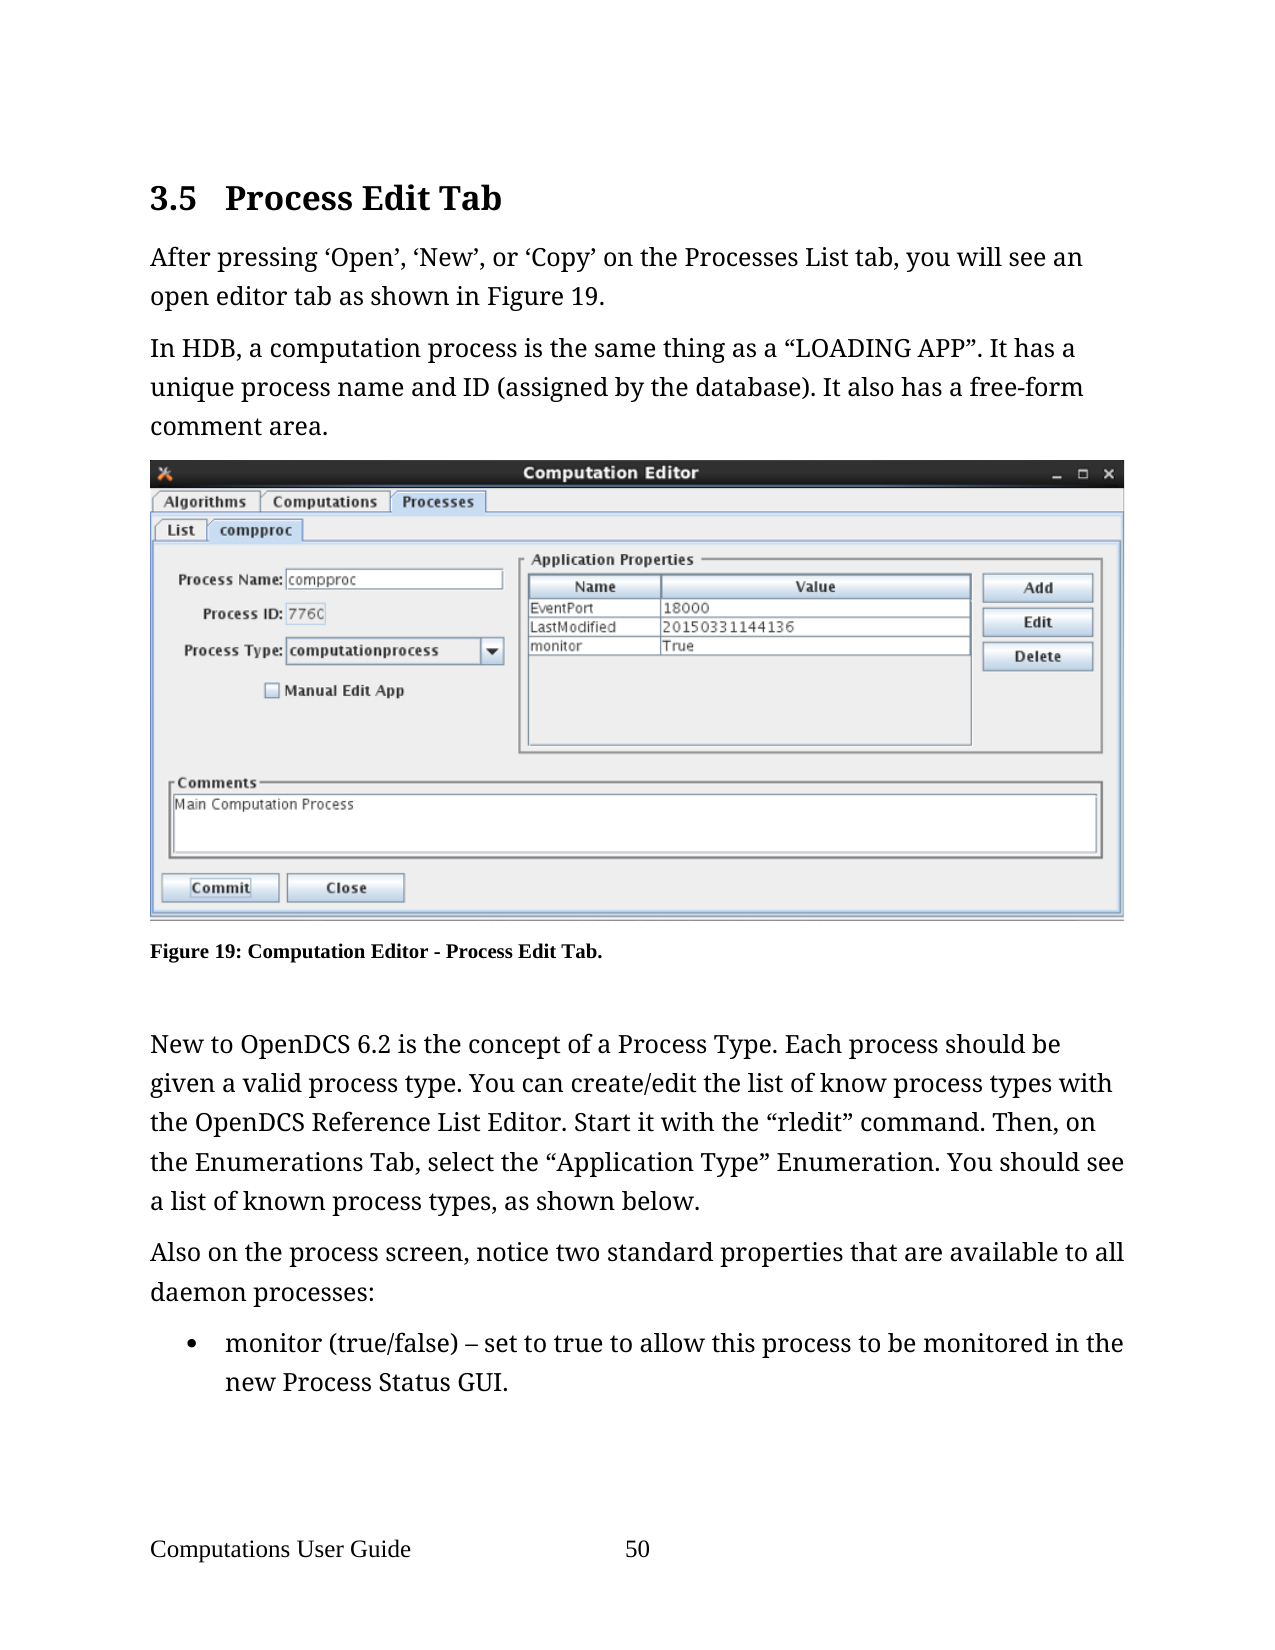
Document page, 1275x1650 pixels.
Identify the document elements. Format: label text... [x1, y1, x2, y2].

text In HDB, a computation process is the same thing as a “LOADING APP”. It has a unique process name and ID (assigned by the database). It also has a free-form comment area. [150, 331, 1125, 443]
text After pressing ‘Open’, ‘New’, or ‘Copy’ on the Processes List tab, you will see an open editor tab as shown in Figure 19. [150, 240, 1125, 313]
list monitor (true/false) – set to true to allow this process to be monitored in the new Process Status GUI. [187, 1326, 1125, 1399]
picture [150, 460, 1125, 921]
text Figure 19: Computation Editor - Process Edit Tab. [150, 938, 1125, 963]
subtitle Process Edit Tab [150, 175, 1125, 220]
text Also on the process screen, notice two standard properties that are available to all daemon processes: [150, 1235, 1125, 1308]
text New to OpenDCS 6.2 is the concept of a Process Type. Each process should be given a valid process type. You can create/edit the list of know process types with the OpenDCS Reference List Editor. Start it with the “rledit” command. Then, on the Enumerations Tab, select the “Application Type” Enumeration. You should see a list of known process types, as shown below. [150, 1027, 1125, 1217]
